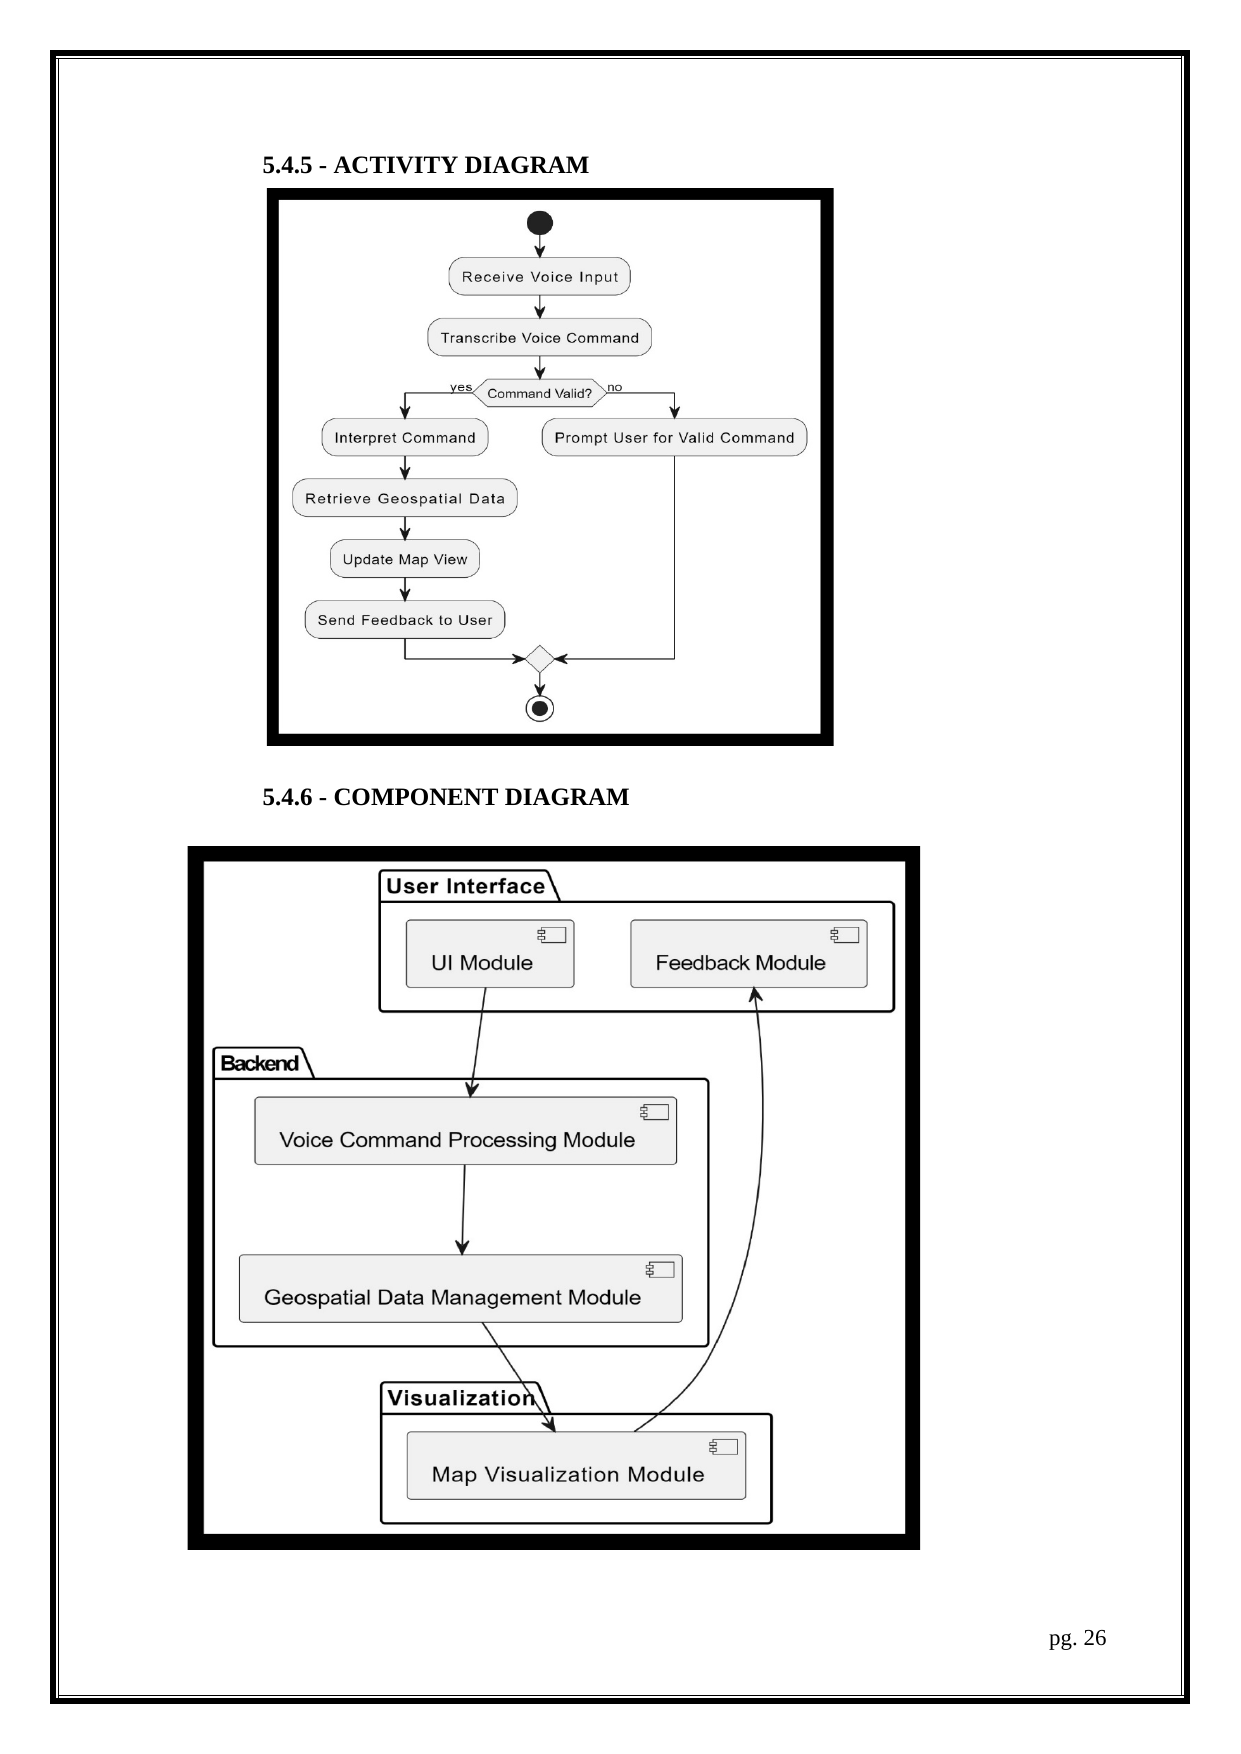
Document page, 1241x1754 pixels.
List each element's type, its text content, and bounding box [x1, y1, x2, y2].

picture [187, 846, 921, 1550]
text 5.4.6 - COMPONENT DIAGRAM [262, 782, 1106, 811]
text 5.4.5 - ACTIVITY DIAGRAM [262, 150, 1106, 179]
picture [266, 188, 834, 746]
